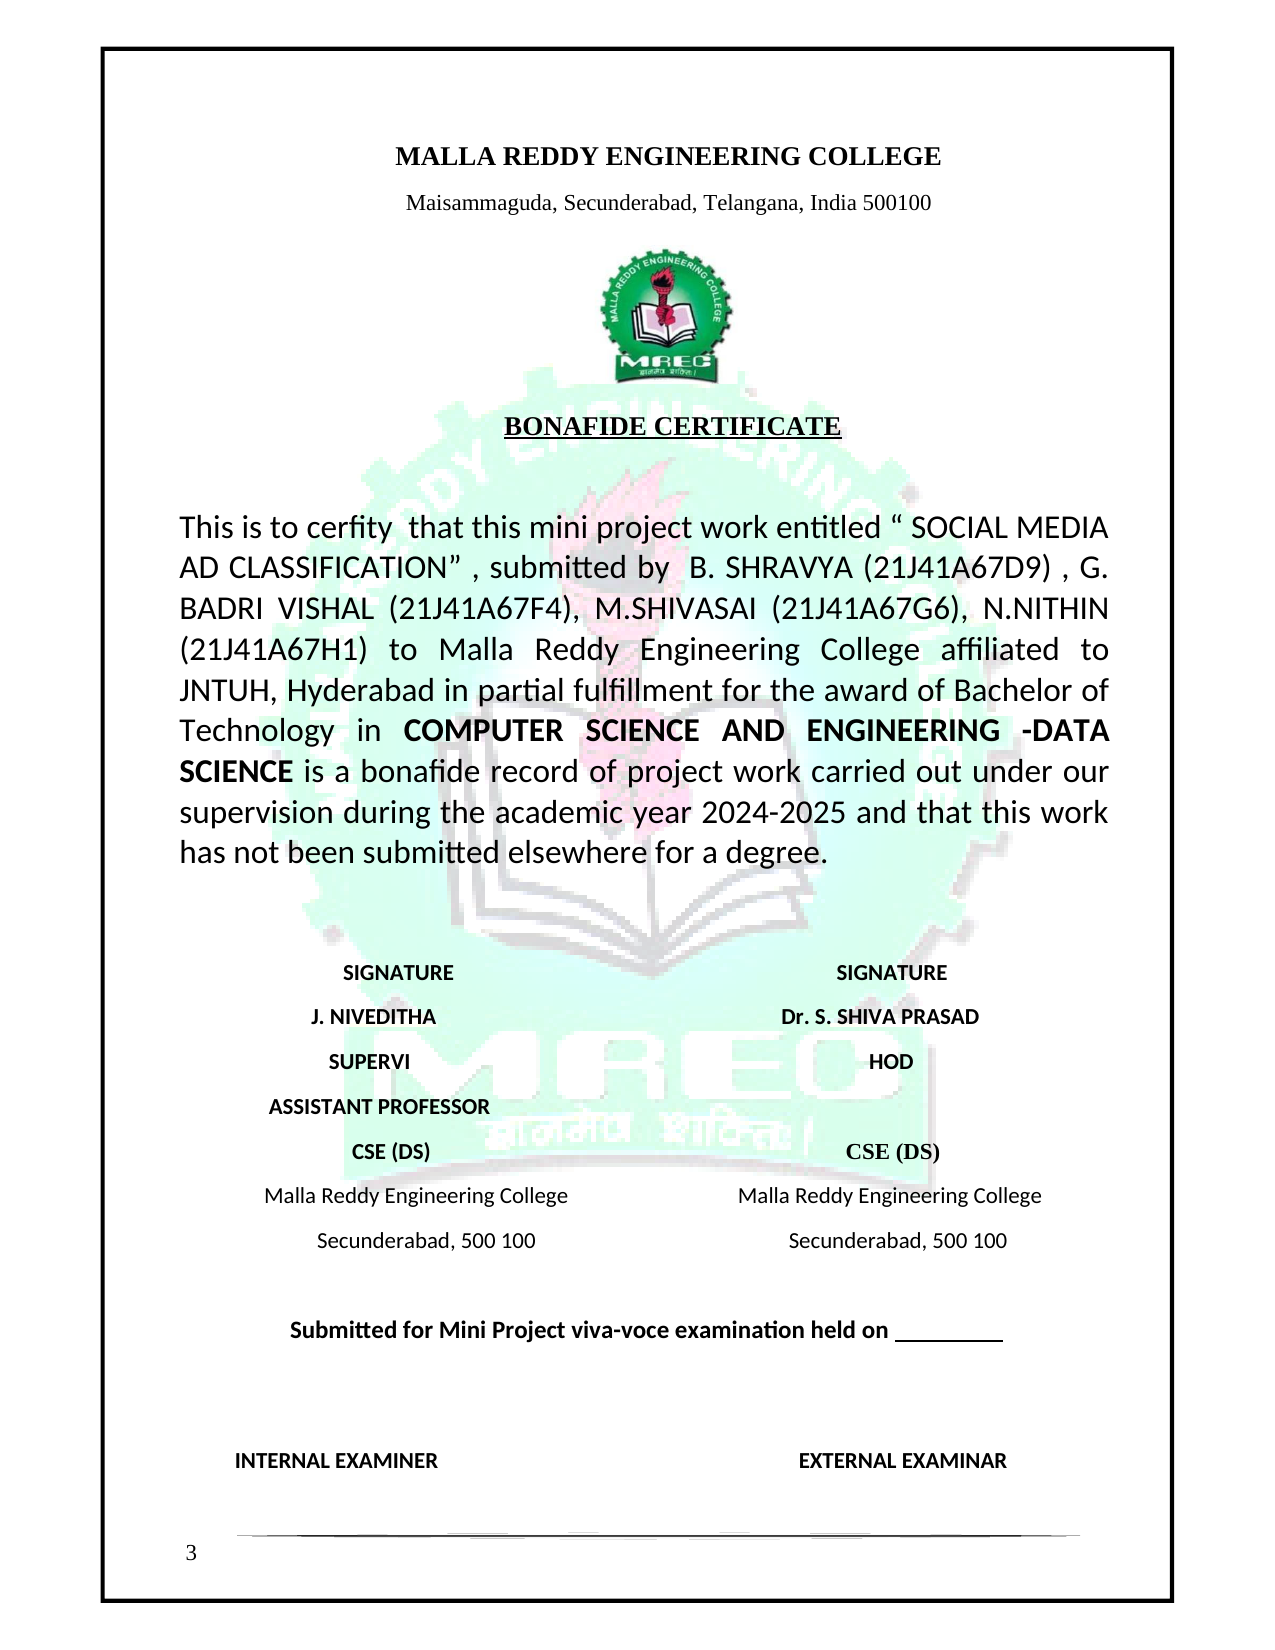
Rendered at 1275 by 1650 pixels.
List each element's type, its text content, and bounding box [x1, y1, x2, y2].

subtitle BONAFIDE CERTIFICATE [280, 410, 1066, 441]
subtitle MALLA REDDY ENGINEERING COLLEGE [280, 140, 1058, 171]
subtitle Submitted for Mini Project viva-voce examination held on [234, 1314, 1110, 1344]
text This is to cerfity that this mini project work entitled “ SOCIAL MEDIA AD CLASSIFICATION” , submitted by B. SHRAVYA (21J41A67D9) , G. BADRI VISHAL (21J41A67F4), M.SHIVASAI (21J41A67G6), N.NITHIN (21J41A67H1) to Malla Reddy Engineering College affiliated to JNTUH, Hyderabad in partial fulfillment for the award of Bachelor of Technology in COMPUTER SCIENCE AND ENGINEERING -DATA SCIENCE is a bonafide record of project work carried out under our supervision during the academic year 2024-2025 and that this work has not been submitted elsewhere for a degree. [179, 506, 1110, 872]
text CSE (DS) CSE (DS) [352, 1137, 1110, 1165]
text Maisammaguda, Secunderabad, Telangana, India 500100 [280, 189, 1058, 216]
text INTERNAL EXAMINER EXTERNAL EXAMINAR [234, 1447, 1110, 1474]
picture [237, 1532, 1081, 1540]
subtitle ASSISTANT PROFESSOR [268, 1092, 1110, 1120]
text Malla Reddy Engineering College Malla Reddy Engineering College Secunderabad, 500 100 Secunderabad, 500 100 [264, 1181, 1059, 1254]
picture [594, 245, 738, 384]
text J. NIVEDITHA Dr. S. SHIVA PRASAD SUPERVI HOD [311, 1002, 1014, 1075]
subtitle SIGNATURE SIGNATURE [343, 958, 1110, 986]
